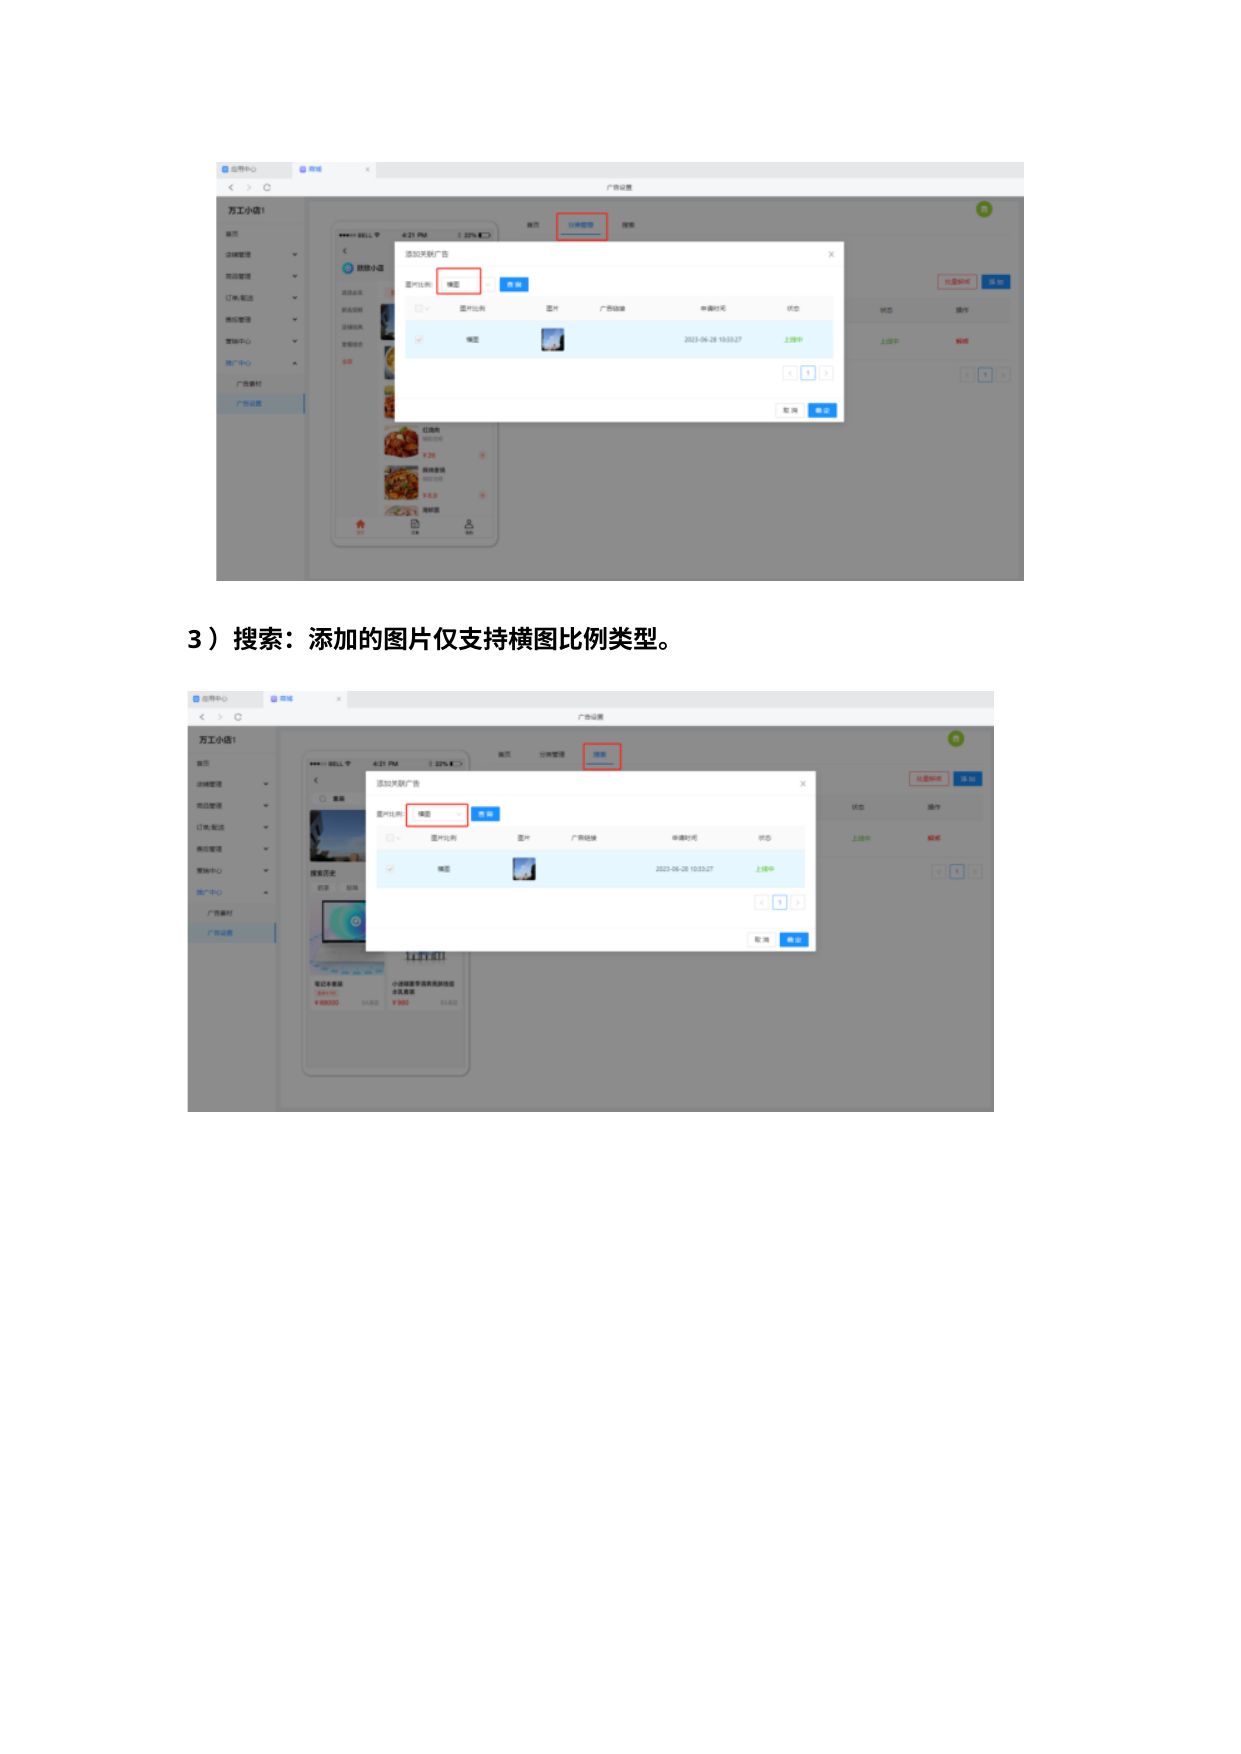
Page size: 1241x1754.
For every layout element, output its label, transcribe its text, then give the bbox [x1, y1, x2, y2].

picture [216, 162, 1024, 581]
picture [187, 691, 994, 1112]
text 3 ）搜索：添加的图片仅支持横图比例类型。 [187, 605, 1053, 670]
